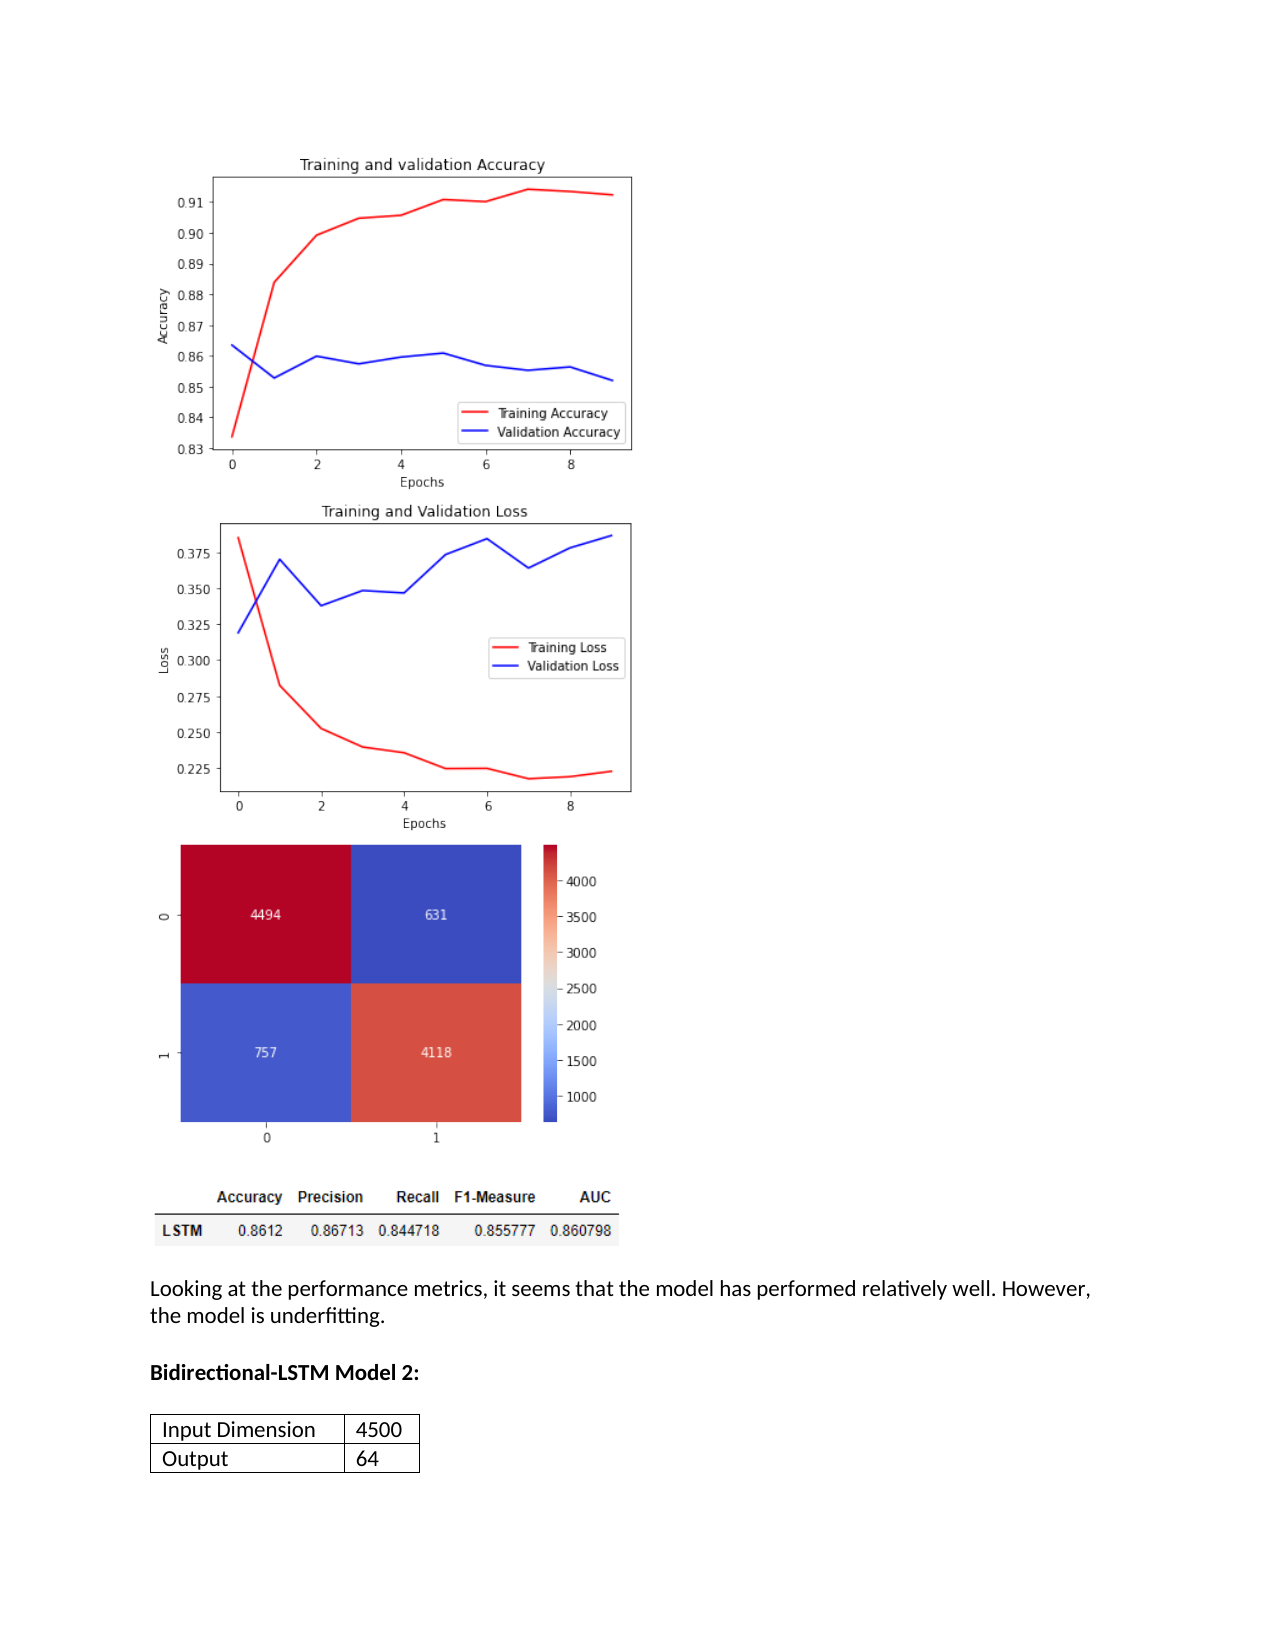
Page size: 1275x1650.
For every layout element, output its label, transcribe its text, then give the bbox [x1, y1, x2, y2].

table_header 4500 [345, 1415, 419, 1443]
table_header Input Dimension [151, 1415, 344, 1443]
table_cell 64 [345, 1444, 419, 1472]
picture [150, 1181, 624, 1246]
text Bidirectional-LSTM Model 2: [150, 1358, 1125, 1386]
table_cell Output Dimension [151, 1444, 344, 1472]
text Looking at the performance metrics, it seems that the model has performed relatively well. However, the model is underfitting. [150, 1274, 1125, 1330]
picture [150, 150, 640, 1153]
